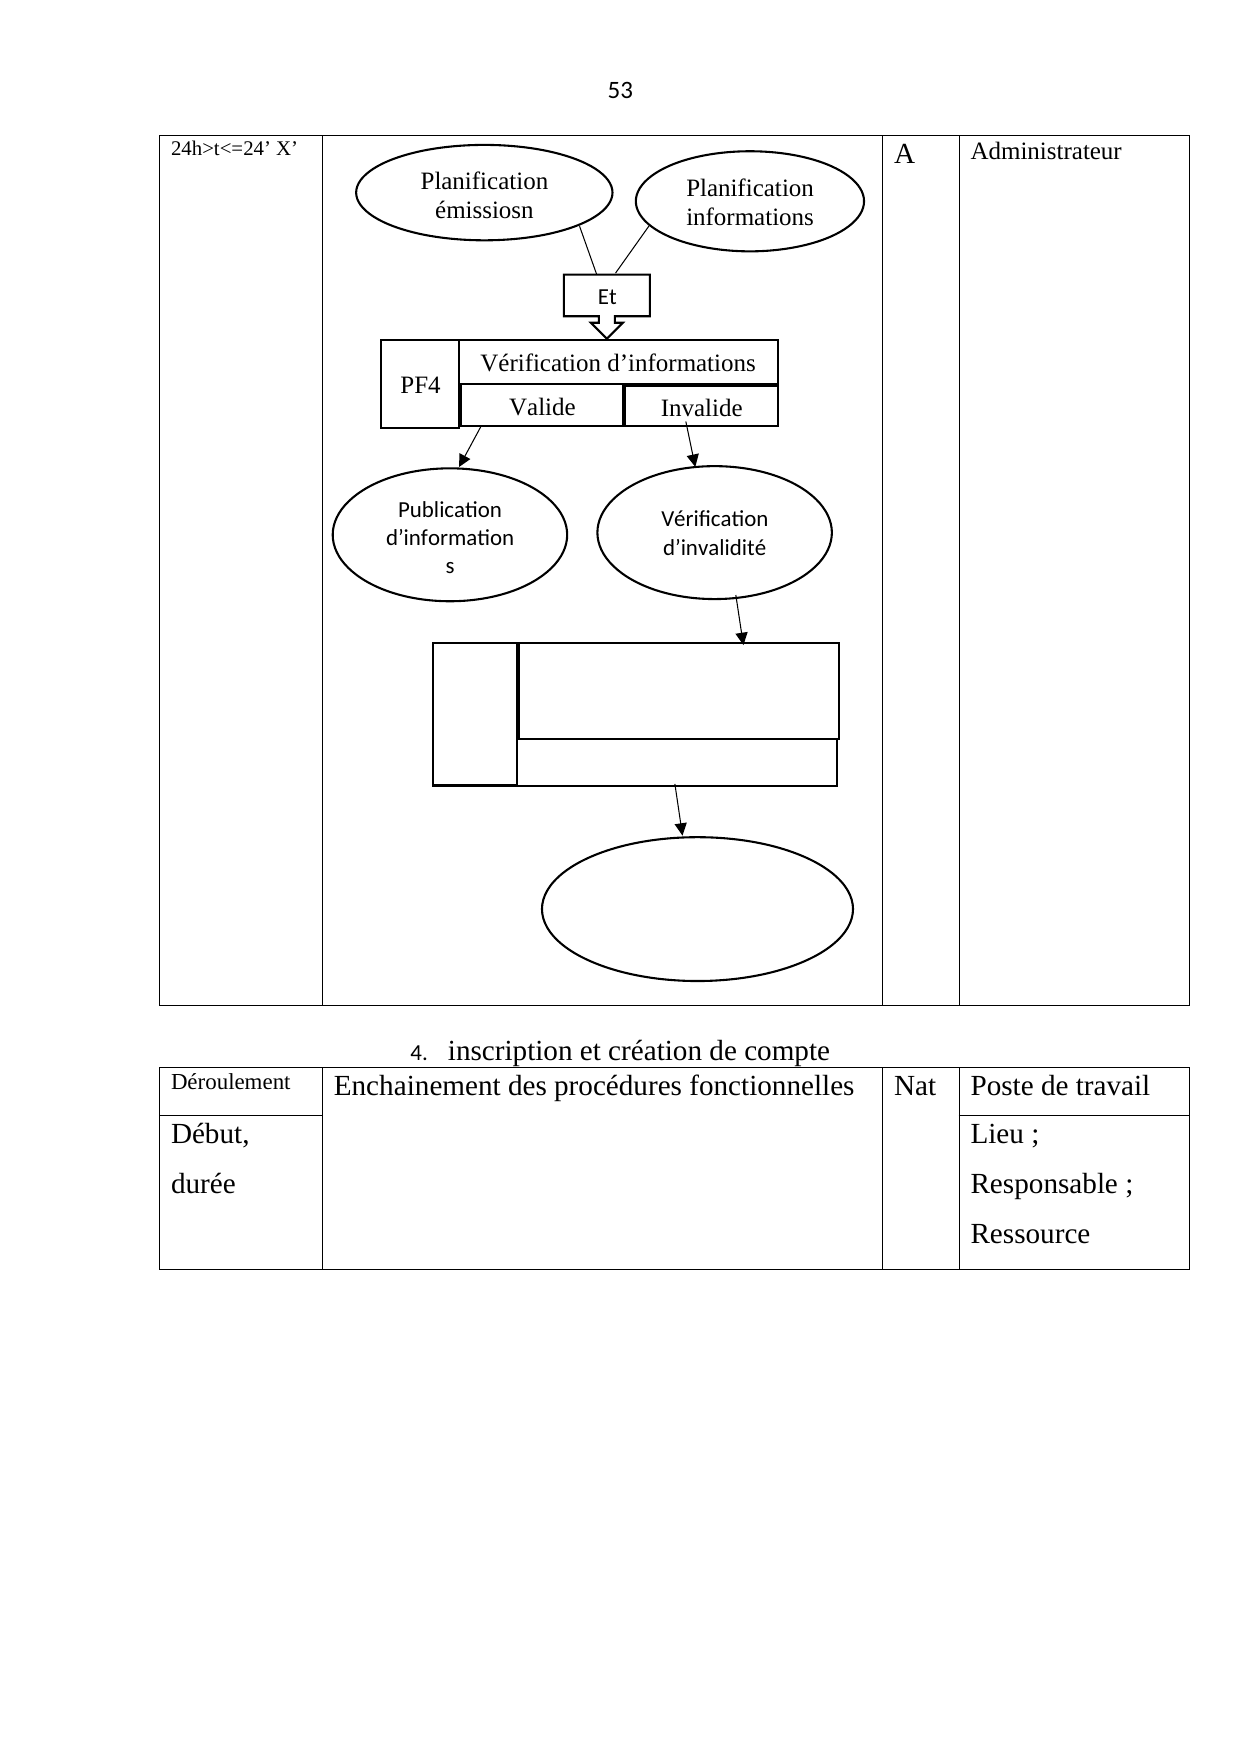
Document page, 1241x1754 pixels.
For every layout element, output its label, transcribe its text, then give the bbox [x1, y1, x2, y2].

table_cell 24h>t<=24’ X’ [160, 136, 322, 1004]
table_header Déroulement [160, 1068, 322, 1115]
table_cell Administrateur [960, 136, 1189, 1004]
table_header Enchainement des procédures fonctionnelles [323, 1068, 882, 1269]
table_cell Début, durée [160, 1116, 322, 1269]
table_cell [323, 136, 882, 1004]
table_cell Lieu ; Responsable ; Ressource [960, 1116, 1189, 1269]
list inscription et création de compte [410, 1033, 1092, 1067]
table_header Nat [883, 1068, 959, 1269]
table_header Poste de travail [960, 1068, 1189, 1115]
table_cell A [883, 136, 959, 1004]
